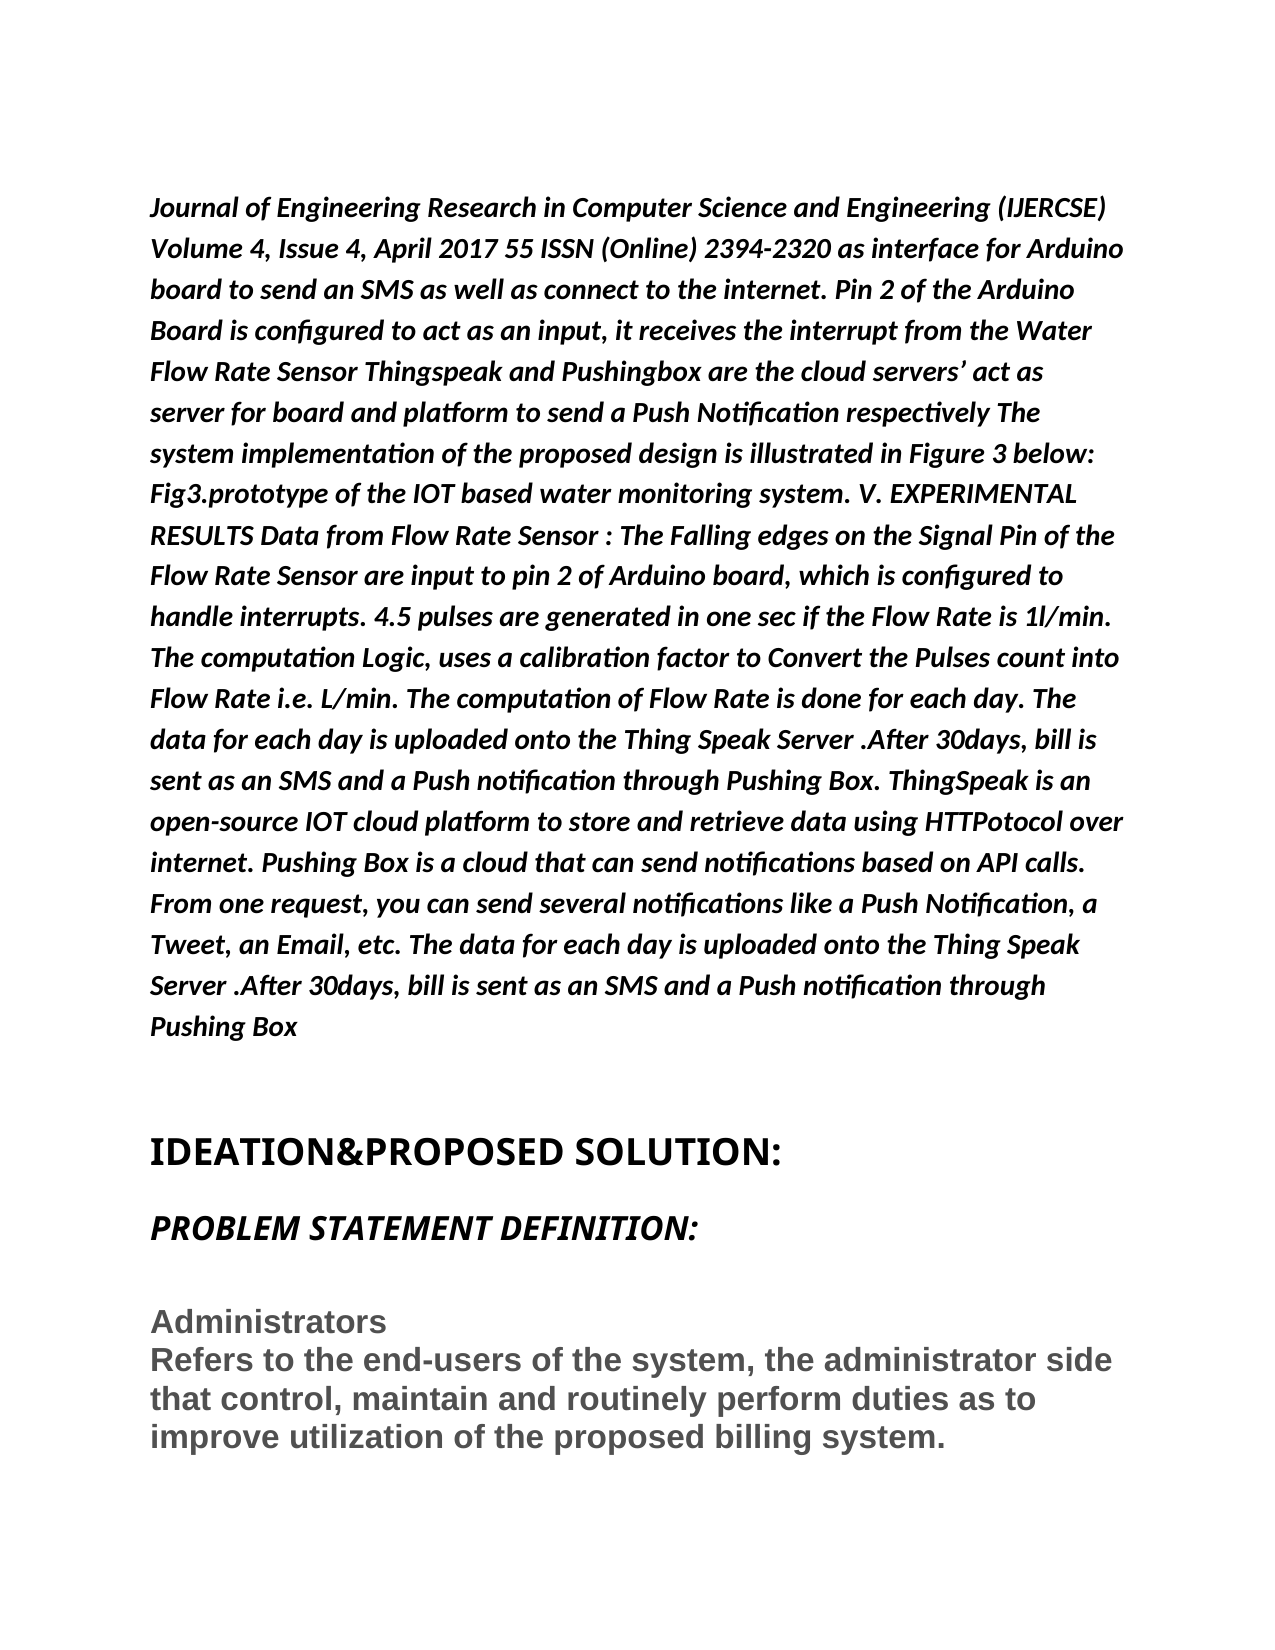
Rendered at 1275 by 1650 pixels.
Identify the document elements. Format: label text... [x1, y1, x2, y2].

text Administrators [150, 1278, 1125, 1340]
text IDEATION&PROPOSED SOLUTION: [150, 1125, 1125, 1176]
text PROBLEM STATEMENT DEFINITION: [150, 1205, 1125, 1250]
text Refers to the end-users of the system, the administrator side that control, maintain and routinely perform duties as to improve utilization of the proposed billing system. [150, 1340, 1125, 1456]
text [150, 189, 1125, 1043]
